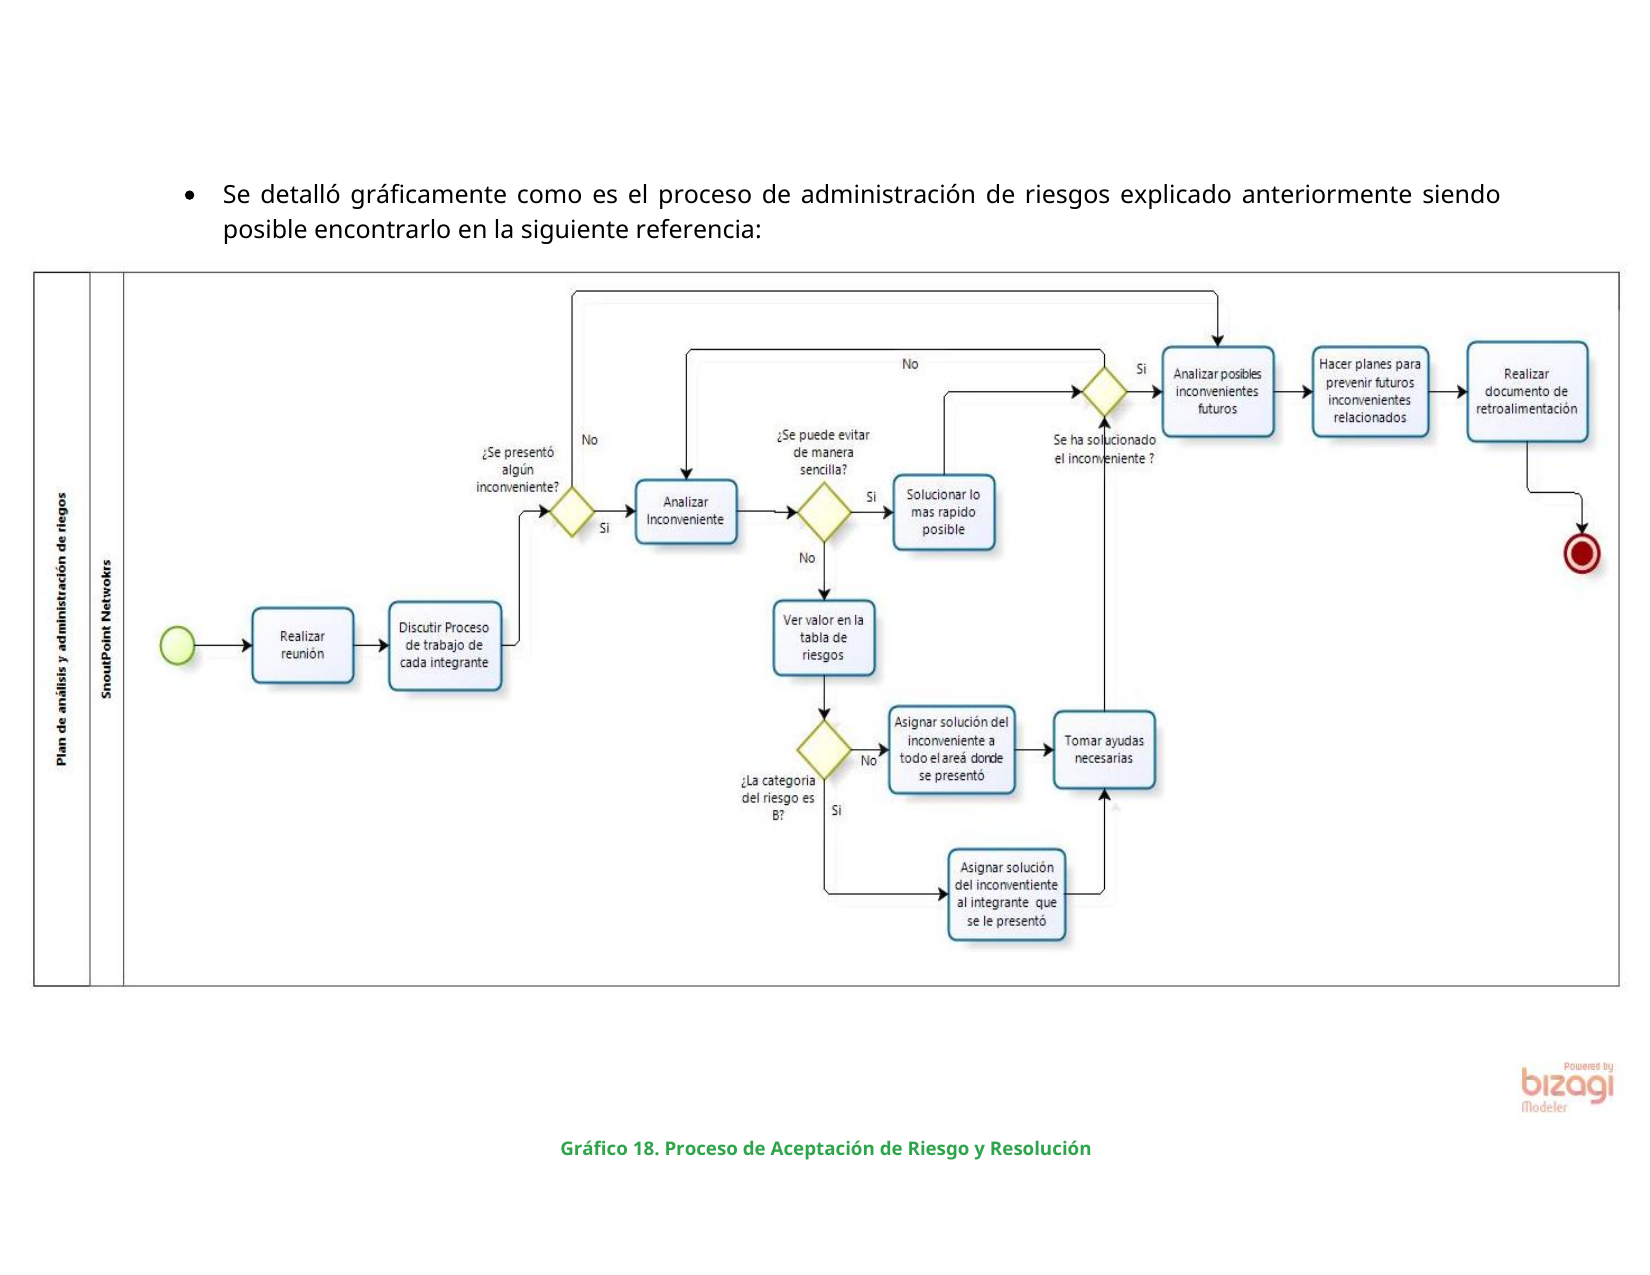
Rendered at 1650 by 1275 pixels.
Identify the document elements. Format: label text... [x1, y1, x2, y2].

list Se detalló gráficamente como es el proceso de administración de riesgos explicado anteriormente siendo posible encontrarlo en la siguiente referencia: [185, 177, 1502, 245]
picture [11, 247, 1634, 1121]
